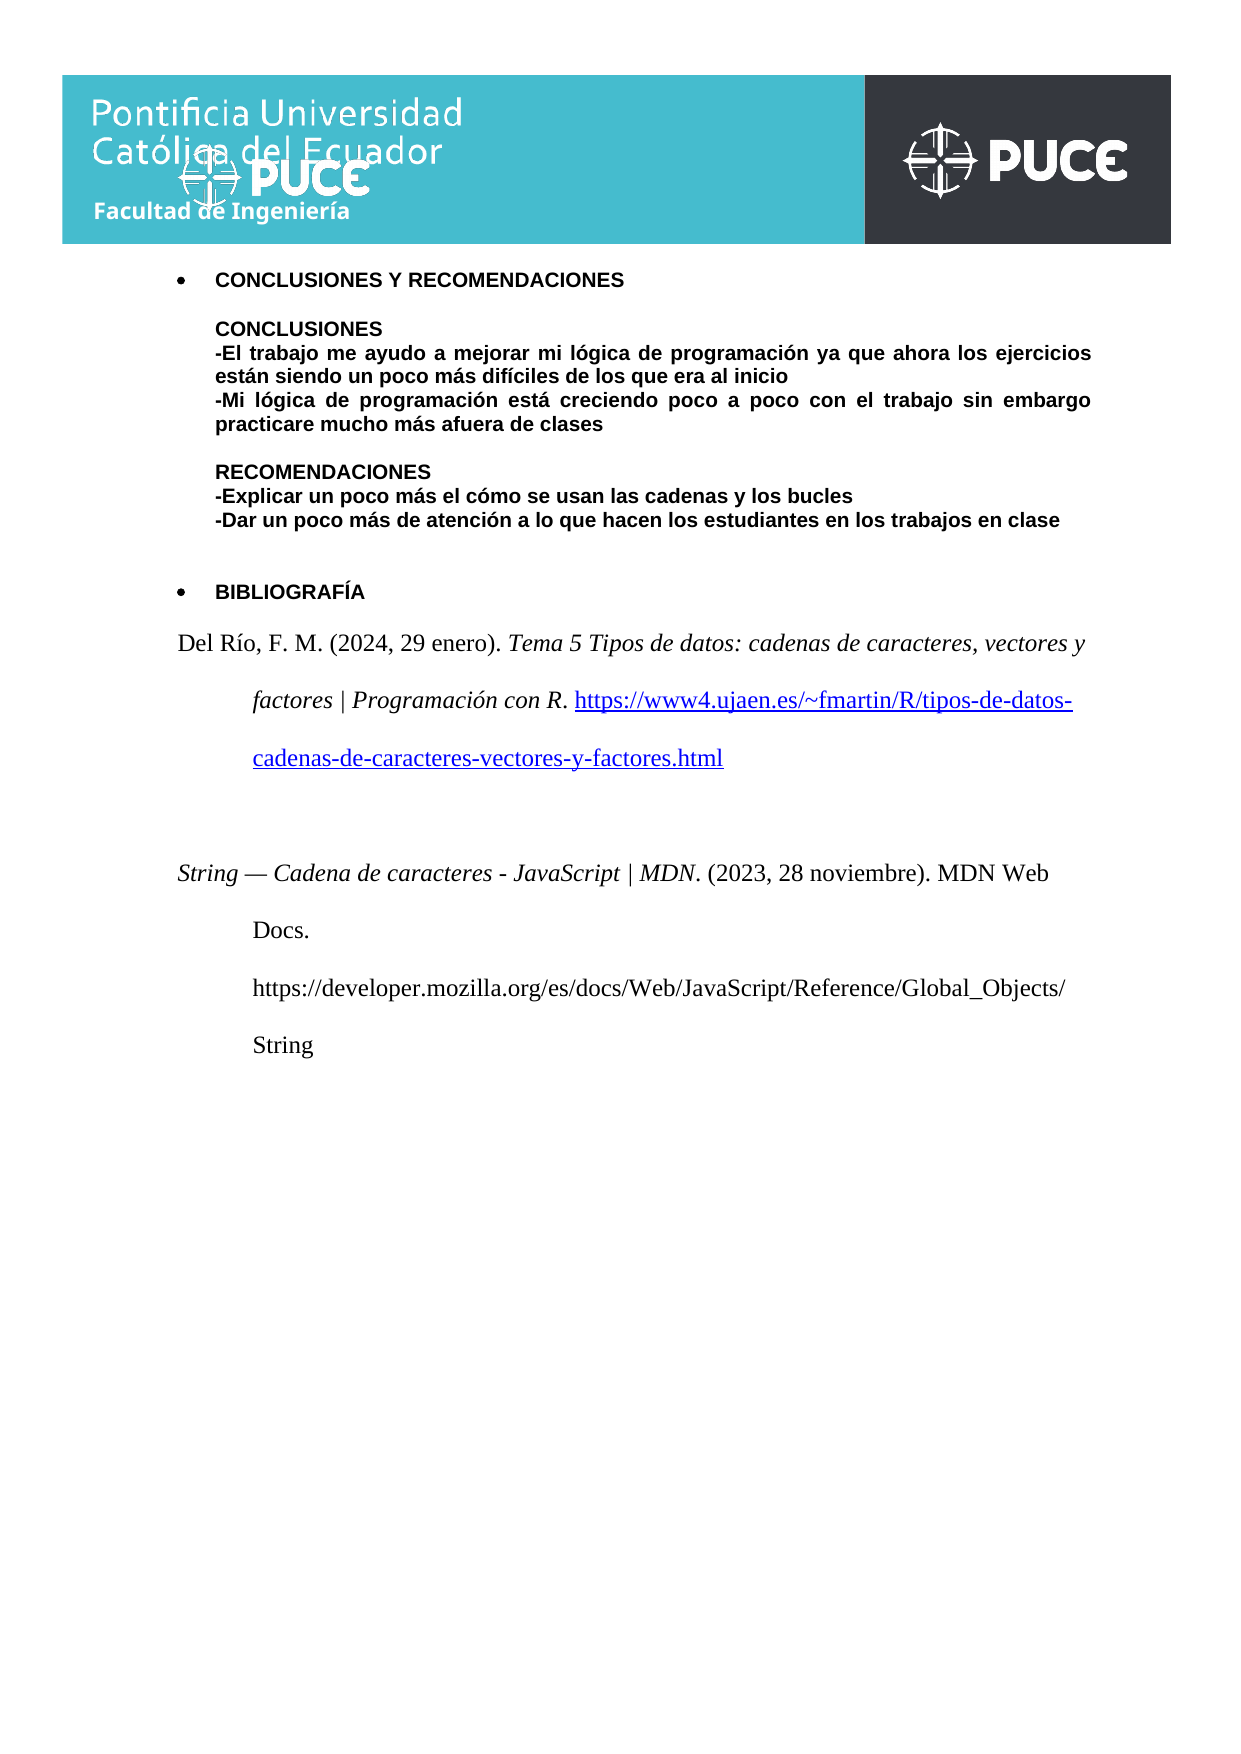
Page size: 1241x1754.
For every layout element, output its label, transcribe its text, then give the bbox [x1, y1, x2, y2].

list -Dar un poco más de atención a lo que hacen los estudiantes en los trabajos en clase [215, 508, 1092, 532]
list BIBLIOGRAFÍA [177, 580, 1092, 604]
text Del Río, F. M. (2024, 29 enero). Tema 5 Tipos de datos: cadenas de caracteres, vectores y factores | Programación con R. https://www4.ujaen.es/~fmartin/R/tipos-de-datos-cadenas-de-caracteres-vectores-y-factores.html [177, 628, 1092, 772]
list -El trabajo me ayudo a mejorar mi lógica de programación ya que ahora los ejercicios están siendo un poco más difíciles de los que era al inicio [215, 340, 1092, 388]
list -Mi lógica de programación está creciendo poco a poco con el trabajo sin embargo practicare mucho más afuera de clases [215, 388, 1092, 436]
list -Explicar un poco más el cómo se usan las cadenas y los bucles [215, 484, 1092, 508]
list CONCLUSIONES Y RECOMENDACIONES [177, 268, 1092, 292]
list RECOMENDACIONES [215, 460, 1092, 484]
list CONCLUSIONES [215, 316, 1092, 340]
picture [902, 88, 1128, 231]
text String — Cadena de caracteres - JavaScript | MDN. (2023, 28 noviembre). MDN Web Docs. https://developer.mozilla.org/es/docs/Web/JavaScript/Reference/Global_Objects/String [177, 858, 1092, 1059]
picture [88, 86, 465, 240]
